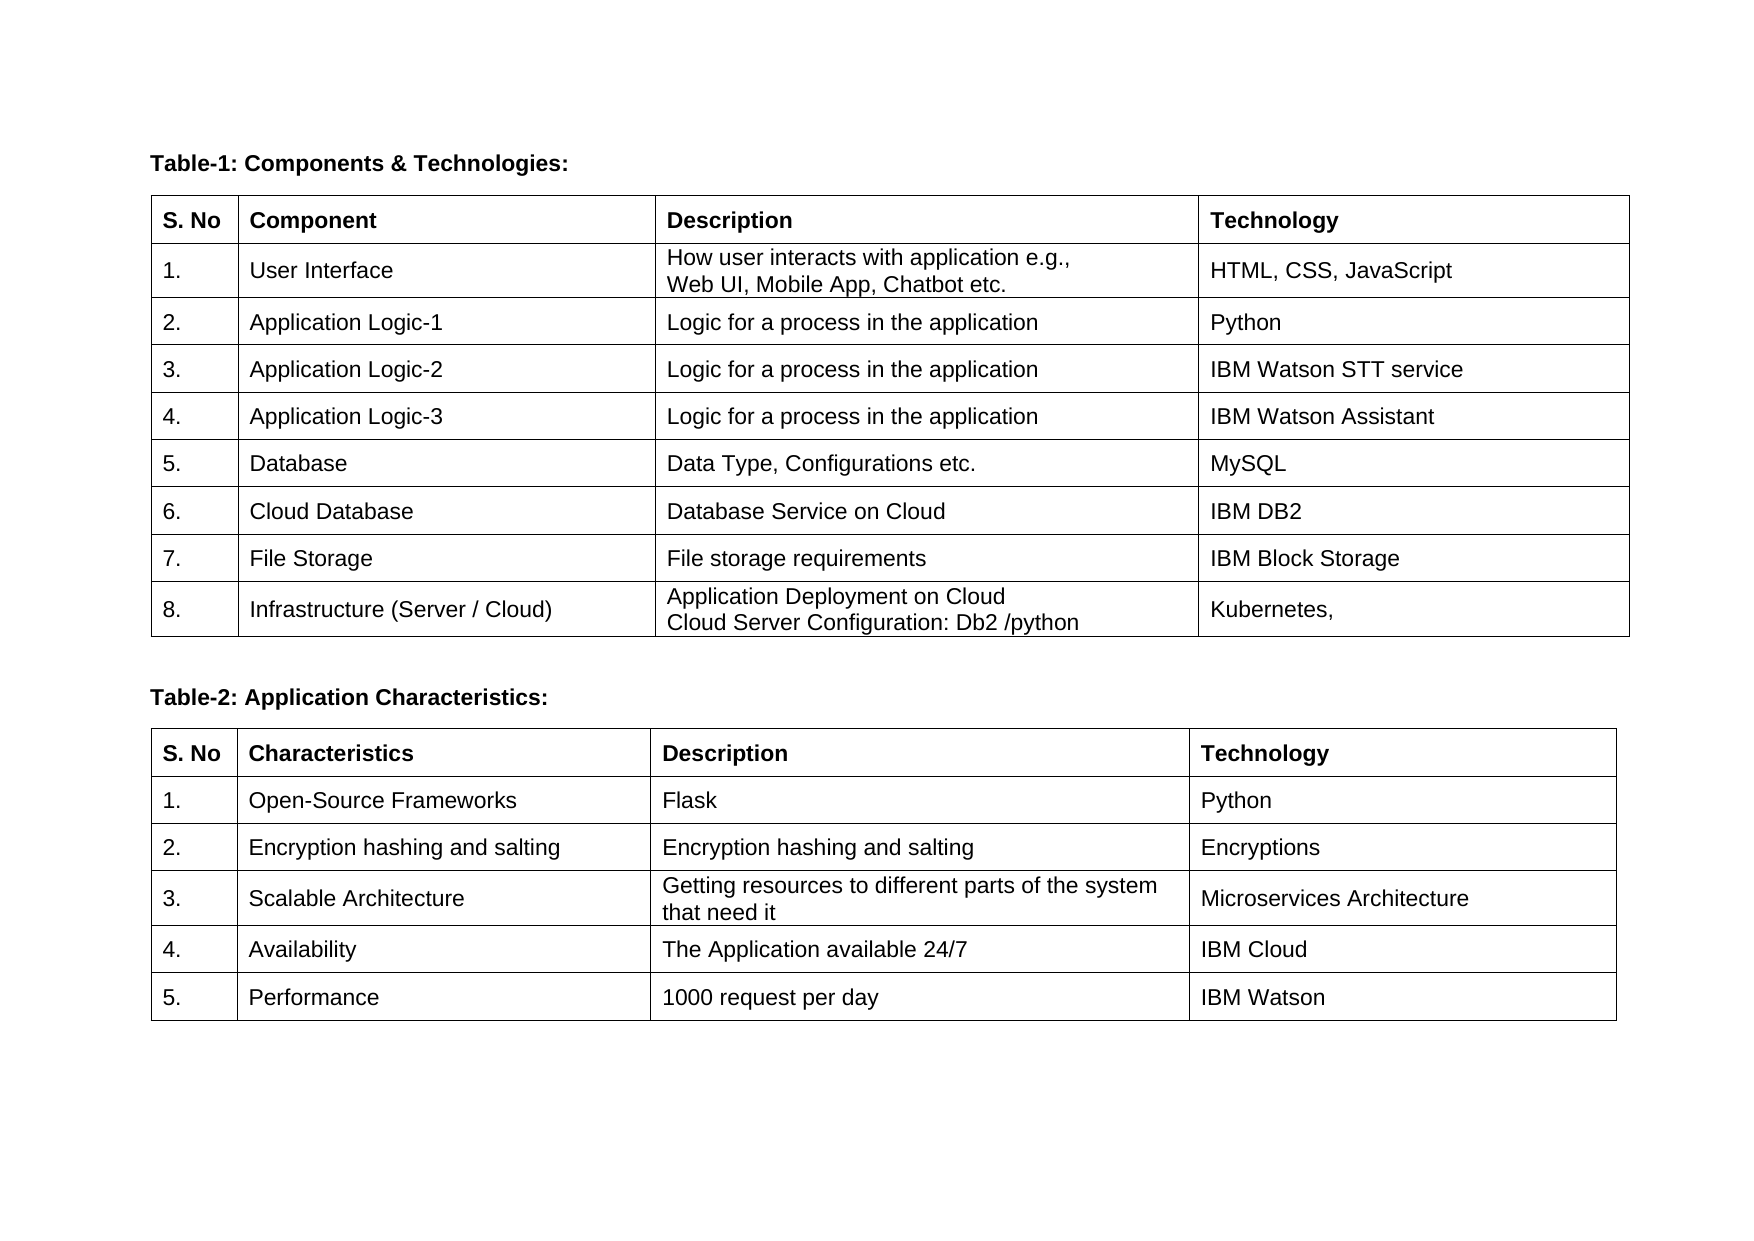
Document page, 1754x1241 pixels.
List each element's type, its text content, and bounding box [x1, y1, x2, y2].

table_cell Availability [238, 926, 650, 972]
table_cell Kubernetes, [1199, 582, 1629, 636]
table_cell Infrastructure (Server / Cloud) [239, 582, 655, 636]
table_cell File Storage [239, 535, 655, 581]
table_cell Logic for a process in the application [656, 393, 1198, 439]
table_header Description [651, 729, 1189, 776]
text Table-2: Application Characteristics: [150, 683, 1472, 710]
table_header Technology [1190, 729, 1616, 776]
table_cell Logic for a process in the application [656, 345, 1198, 392]
table_cell 2. [152, 298, 238, 344]
table_cell Encryption hashing and salting [238, 824, 650, 870]
table_cell Database Service on Cloud [656, 487, 1198, 533]
table_cell IBM Block Storage [1199, 535, 1629, 581]
table_cell MySQL [1199, 440, 1629, 486]
table_cell How user interacts with application e.g., Web UI, Mobile App, Chatbot etc. [656, 244, 1198, 297]
table_cell File storage requirements [656, 535, 1198, 581]
table_cell Application Logic-3 [239, 393, 655, 439]
table_cell 5. [152, 973, 237, 1019]
table_cell Python [1199, 298, 1629, 344]
text Table-1: Components & Technologies: [150, 150, 1472, 177]
table_header Component [239, 196, 655, 242]
table_cell IBM Watson Assistant [1199, 393, 1629, 439]
table_cell Open-Source Frameworks [238, 777, 650, 823]
table_cell Database [239, 440, 655, 486]
table_cell 6. [152, 487, 238, 533]
table_cell Flask [651, 777, 1189, 823]
table_cell Application Logic-2 [239, 345, 655, 392]
table_cell Microservices Architecture [1190, 871, 1616, 925]
table_cell Encryptions [1190, 824, 1616, 870]
table_cell 7. [152, 535, 238, 581]
table_cell IBM Watson [1190, 973, 1616, 1019]
table_cell Getting resources to different parts of the system that need it [651, 871, 1189, 925]
table_cell 3. [152, 345, 238, 392]
table_cell 1. [152, 244, 238, 297]
table_cell 5. [152, 440, 238, 486]
table_cell The Application available 24/7 [651, 926, 1189, 972]
table_cell Logic for a process in the application [656, 298, 1198, 344]
table_cell Application Logic-1 [239, 298, 655, 344]
table_cell IBM Watson STT service [1199, 345, 1629, 392]
table_cell 1. [152, 777, 237, 823]
table_cell Scalable Architecture [238, 871, 650, 925]
table_header Description [656, 196, 1198, 242]
table_cell 3. [152, 871, 237, 925]
table_cell Data Type, Configurations etc. [656, 440, 1198, 486]
table_cell HTML, CSS, JavaScript [1199, 244, 1629, 297]
table_header S. No [152, 196, 238, 242]
table_cell User Interface [239, 244, 655, 297]
table_cell Python [1190, 777, 1616, 823]
table_header S. No [152, 729, 237, 776]
table_cell 2. [152, 824, 237, 870]
table_cell Performance [238, 973, 650, 1019]
table_cell 4. [152, 926, 237, 972]
table_cell 8. [152, 582, 238, 636]
table_header Technology [1199, 196, 1629, 242]
table_cell Cloud Database [239, 487, 655, 533]
table_cell Application Deployment on Cloud Cloud Server Configuration: Db2 /python [656, 582, 1198, 636]
table_cell Encryption hashing and salting [651, 824, 1189, 870]
table_cell IBM DB2 [1199, 487, 1629, 533]
table_cell IBM Cloud [1190, 926, 1616, 972]
table_header Characteristics [238, 729, 650, 776]
table_cell 1000 request per day [651, 973, 1189, 1019]
table_cell 4. [152, 393, 238, 439]
